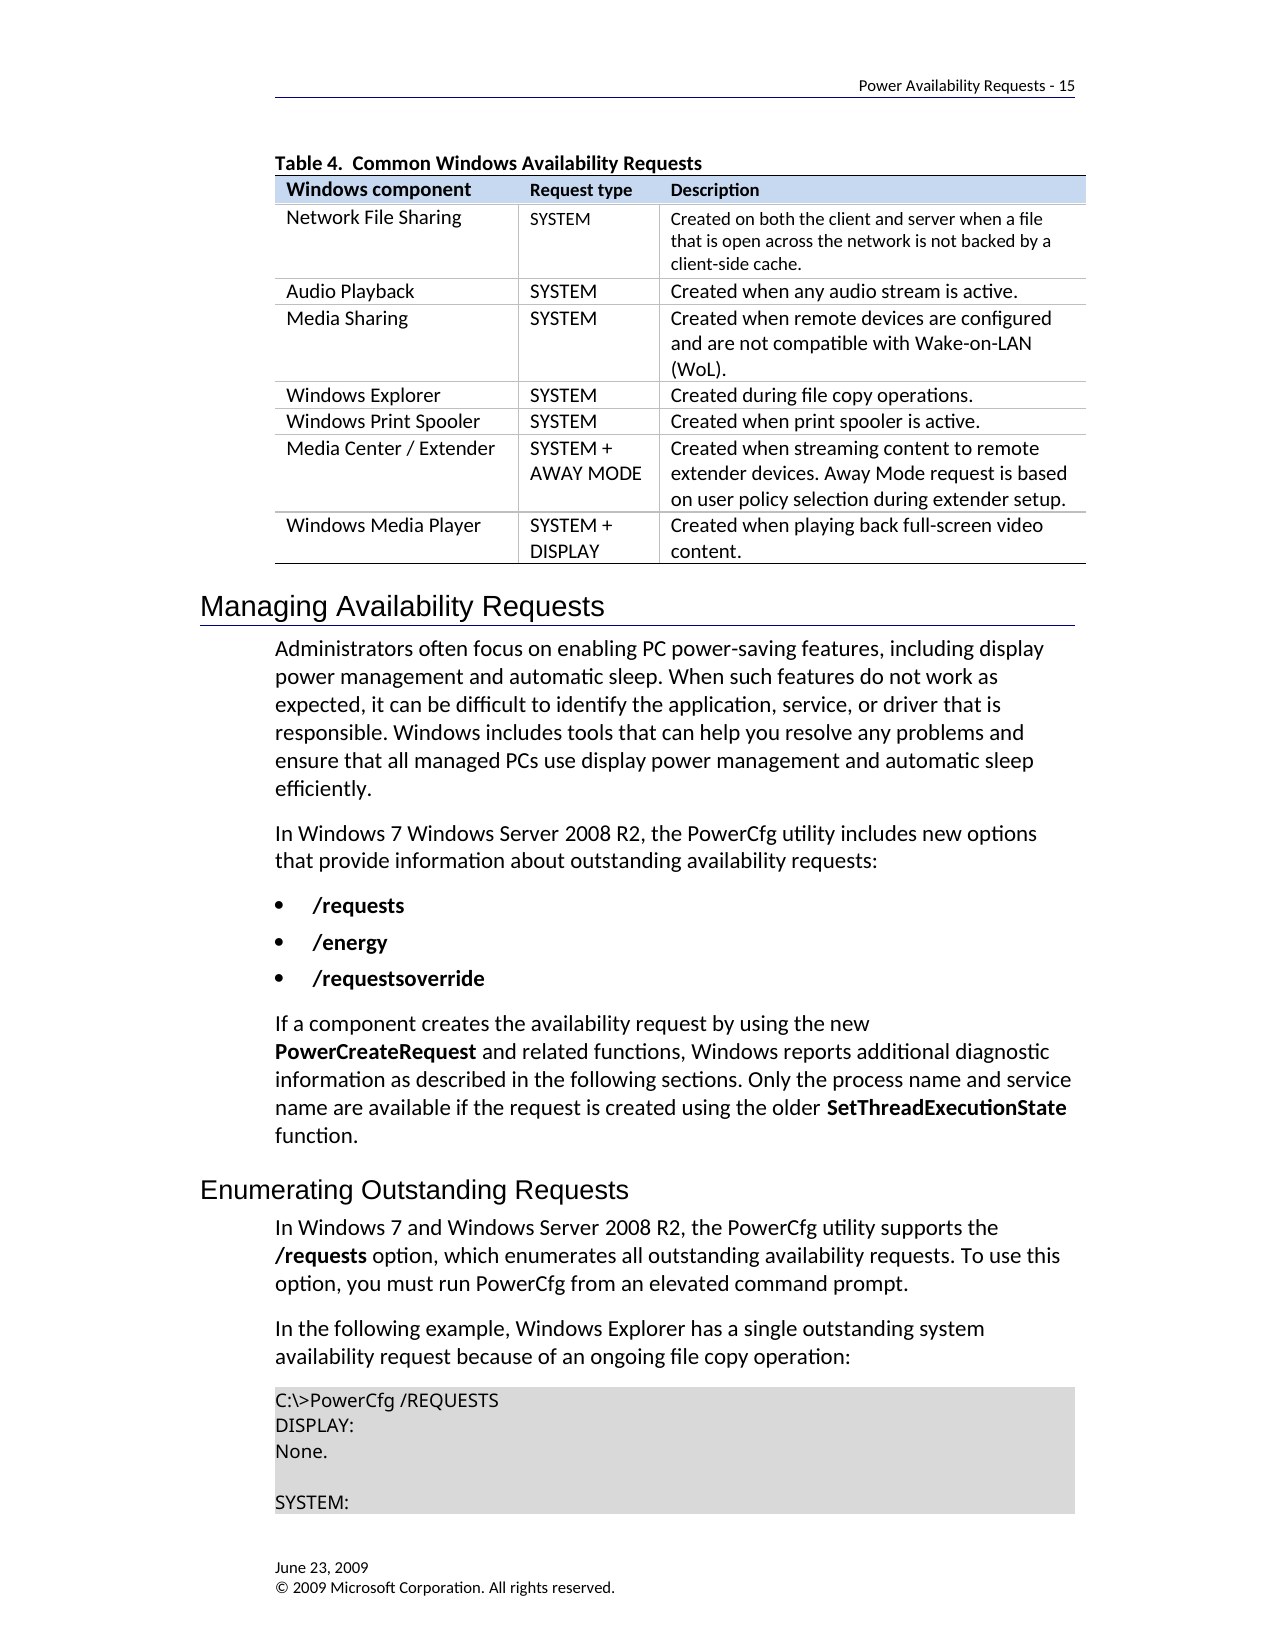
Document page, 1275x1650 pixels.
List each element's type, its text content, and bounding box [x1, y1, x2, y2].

table_cell Created when streaming content to remote extender devices. Away Mode request is based on user policy selection during extender setup. [660, 435, 1086, 511]
table_cell SYSTEM [519, 382, 659, 408]
text DISPLAY: [275, 1412, 1075, 1438]
table_cell SYSTEM [519, 279, 659, 304]
table_header Description [659, 176, 1086, 203]
table_cell Windows Media Player [275, 513, 518, 563]
text In Windows 7 and Windows Server 2008 R2, the PowerCfg utility supports the /requests option, which enumerates all outstanding availability requests. To use this option, you must run PowerCfg from an elevated command prompt. [275, 1213, 1075, 1297]
table_cell Network File Sharing [275, 205, 518, 277]
subtitle Enumerating Outstanding Requests [200, 1174, 1075, 1205]
table_cell Created when remote devices are configured and are not compatible with Wake-on-LAN (WoL). [660, 305, 1086, 381]
table_cell SYSTEM + DISPLAY [519, 513, 659, 563]
subtitle Managing Availability Requests [200, 589, 1075, 625]
table_cell Created when any audio stream is active. [660, 279, 1086, 304]
text If a component creates the availability request by using the new PowerCreateRequest and related functions, Windows reports additional diagnostic information as described in the following sections. Only the process name and service name are available if the request is created using the older SetThreadExecutionState function. [275, 1009, 1075, 1149]
text In Windows 7 Windows Server 2008 R2, the PowerCfg utility includes new options that provide information about outstanding availability requests: [275, 819, 1075, 875]
table_cell Audio Playback [275, 279, 518, 304]
table_cell Media Center / Extender [275, 435, 518, 511]
text SYSTEM: [275, 1489, 1075, 1514]
table_cell Created when playing back full-screen video content. [660, 513, 1086, 563]
text C:\>PowerCfg /REQUESTS [275, 1387, 1075, 1412]
table_cell Created on both the client and server when a file that is open across the network is not backed by a client-side cache. [660, 205, 1086, 277]
table_cell SYSTEM + AWAY MODE [519, 435, 659, 511]
list /energy [275, 928, 1075, 956]
text In the following example, Windows Explorer has a single outstanding system availability request because of an ongoing file copy operation: [275, 1314, 1075, 1370]
text Table 4. Common Windows Availability Requests [275, 150, 1075, 175]
list /requestsoverride [275, 964, 1075, 992]
table_cell Windows Print Spooler [275, 409, 518, 434]
table_cell Created when print spooler is active. [660, 409, 1086, 434]
table_cell Media Sharing [275, 305, 518, 381]
text Administrators often focus on enabling PC power-saving features, including display power management and automatic sleep. When such features do not work as expected, it can be difficult to identify the application, service, or driver that is responsible. Windows includes tools that can help you resolve any problems and ensure that all managed PCs use display power management and automatic sleep efficiently. [275, 634, 1075, 802]
table_cell SYSTEM [519, 305, 659, 381]
table_cell SYSTEM [519, 205, 659, 277]
table_header Request type [519, 176, 659, 203]
table_cell Windows Explorer [275, 382, 518, 408]
list /requests [275, 891, 1075, 919]
table_cell SYSTEM [519, 409, 659, 434]
text None. [275, 1438, 1075, 1463]
table_header Windows component [275, 176, 519, 203]
table_cell Created during file copy operations. [660, 382, 1086, 408]
